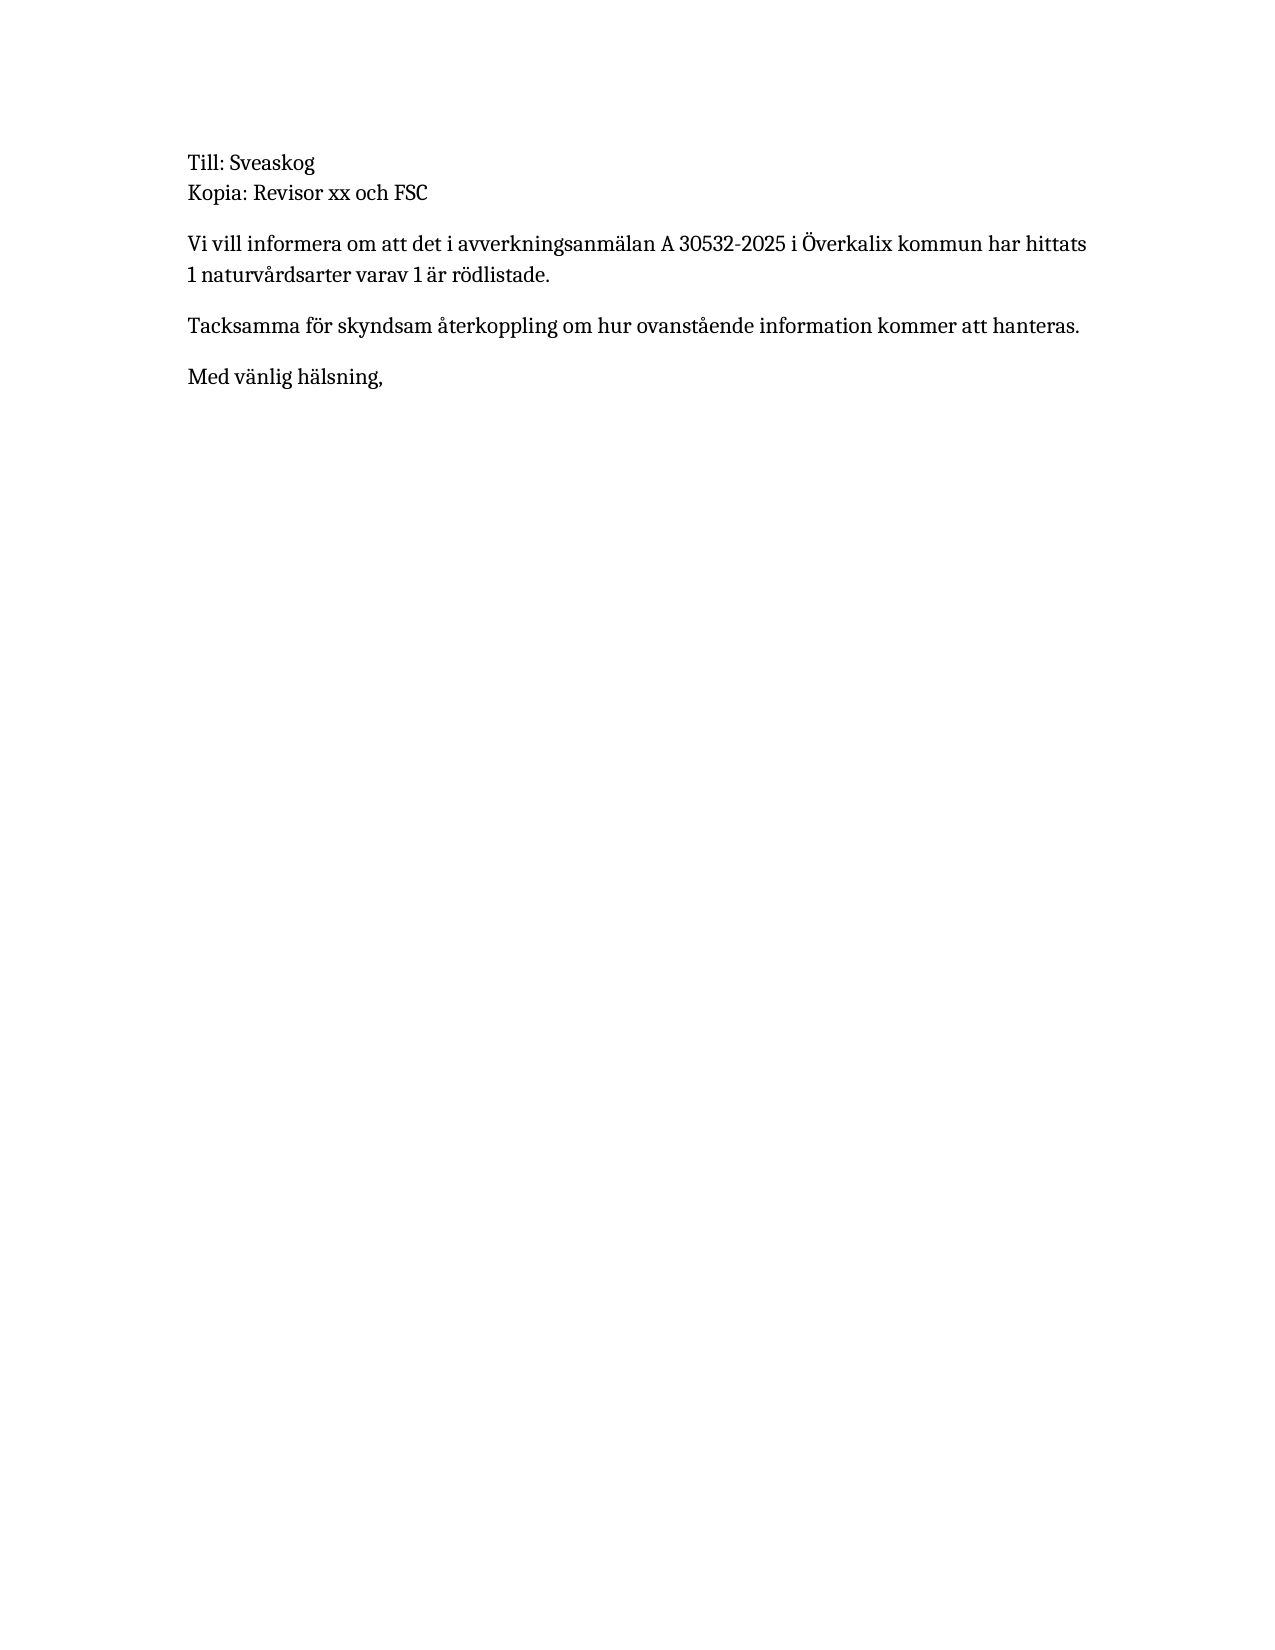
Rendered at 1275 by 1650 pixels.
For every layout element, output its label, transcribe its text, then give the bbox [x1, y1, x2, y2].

text Till: Sveaskog Kopia: Revisor xx och FSC [187, 150, 1087, 207]
text Vi vill informera om att det i avverkningsanmälan A 30532-2025 i Överkalix kommun har hittats 1 naturvårdsarter varav 1 är rödlistade. [187, 231, 1087, 288]
text Tacksamma för skyndsam återkoppling om hur ovanstående information kommer att hanteras. [187, 312, 1087, 339]
text Med vänlig hälsning, [187, 363, 1087, 420]
